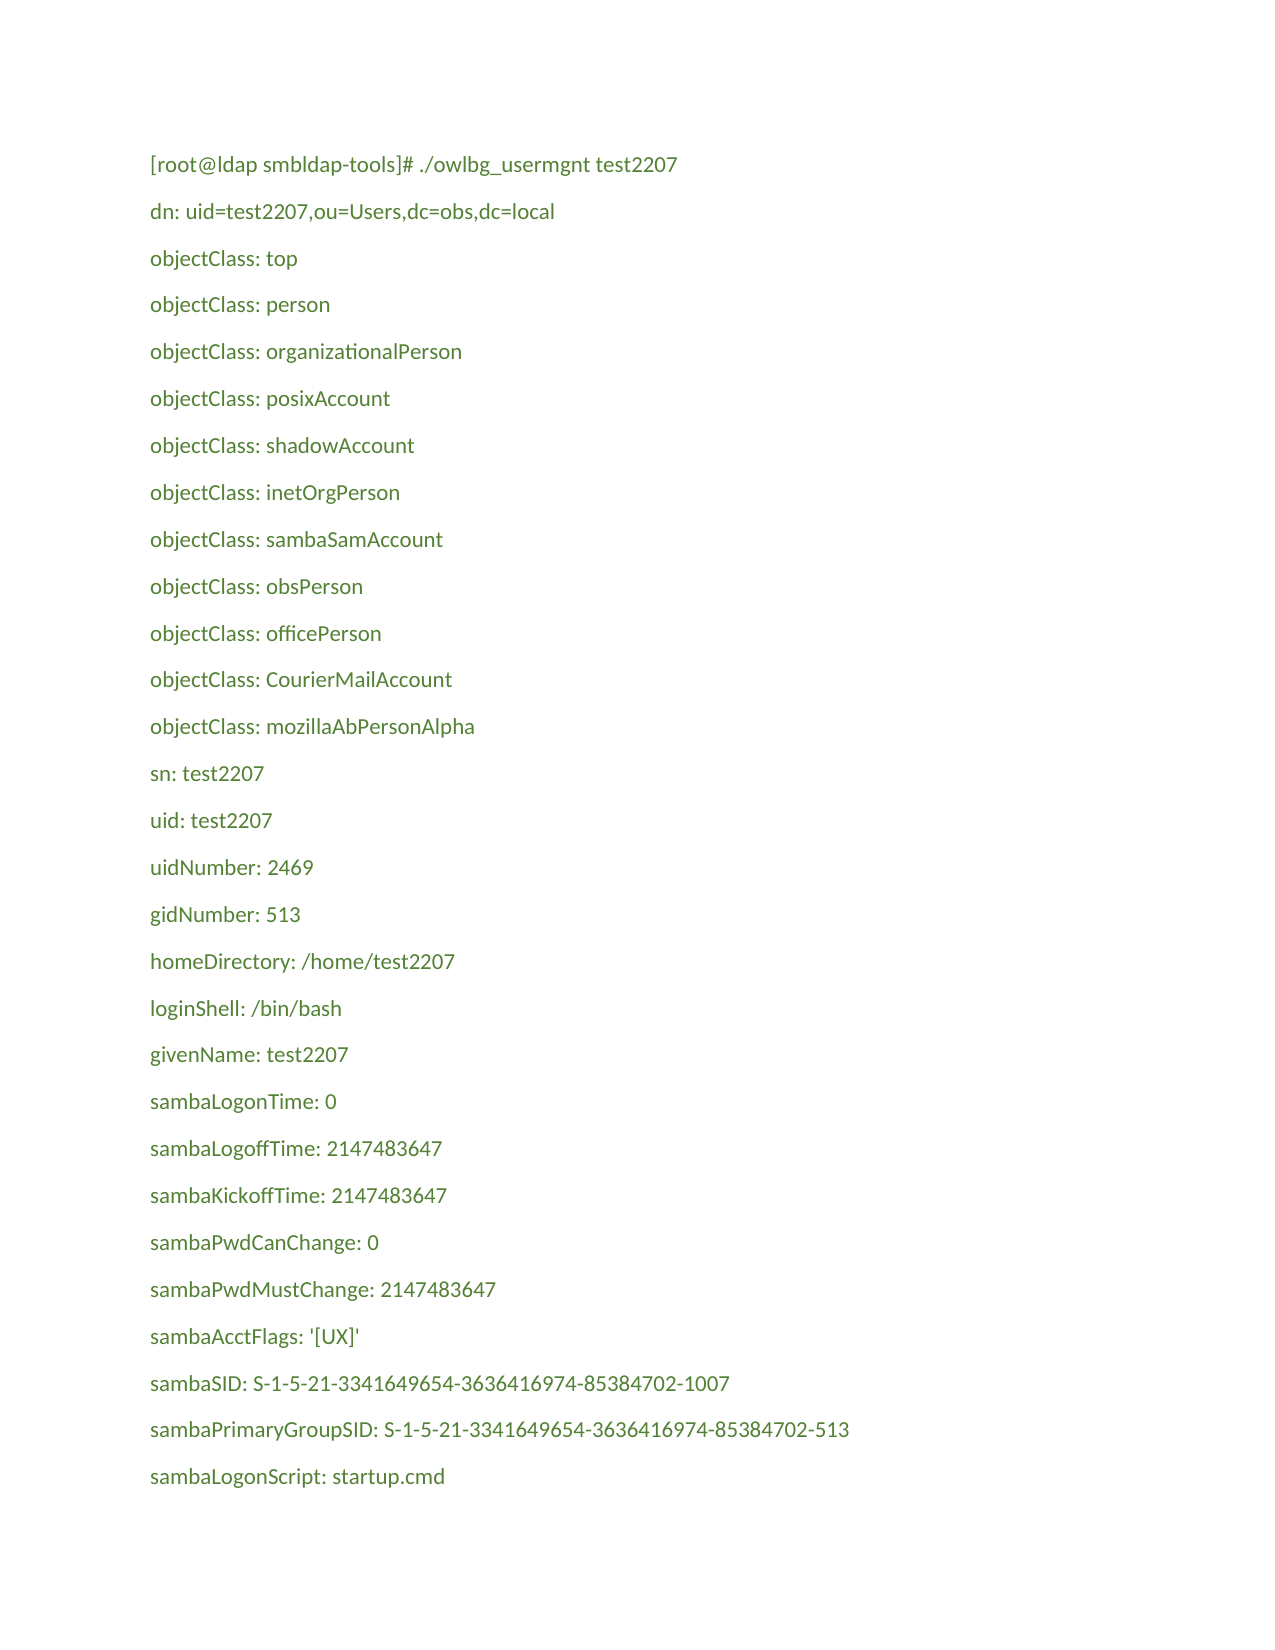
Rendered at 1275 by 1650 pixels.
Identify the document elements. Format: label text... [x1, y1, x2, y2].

text objectClass: organizationalPerson [150, 337, 1125, 366]
text homeDirectory: /home/test2207 [150, 947, 1125, 975]
text objectClass: mozillaAbPersonAlpha [150, 712, 1125, 741]
text loginShell: /bin/bash [150, 994, 1125, 1022]
text objectClass: person [150, 291, 1125, 319]
text sambaLogoffTime: 2147483647 [150, 1134, 1125, 1162]
text objectClass: inetOrgPerson [150, 478, 1125, 506]
text objectClass: posixAccount [150, 384, 1125, 412]
text sambaLogonTime: 0 [150, 1087, 1125, 1116]
text sambaAcctFlags: '[UX]' [150, 1322, 1125, 1350]
text objectClass: sambaSamAccount [150, 525, 1125, 553]
text objectClass: officePerson [150, 619, 1125, 647]
text uid: test2207 [150, 806, 1125, 834]
text sambaPrimaryGroupSID: S-1-5-21-3341649654-3636416974-85384702-513 [150, 1416, 1125, 1444]
text objectClass: obsPerson [150, 572, 1125, 600]
text sambaSID: S-1-5-21-3341649654-3636416974-85384702-1007 [150, 1369, 1125, 1397]
text sambaLogonScript: startup.cmd [150, 1462, 1125, 1491]
text dn: uid=test2207,ou=Users,dc=obs,dc=local [150, 197, 1125, 225]
text objectClass: top [150, 244, 1125, 272]
text sn: test2207 [150, 759, 1125, 787]
text sambaPwdCanChange: 0 [150, 1228, 1125, 1256]
text objectClass: CourierMailAccount [150, 666, 1125, 694]
text givenName: test2207 [150, 1041, 1125, 1069]
text sambaKickoffTime: 2147483647 [150, 1181, 1125, 1209]
text uidNumber: 2469 [150, 853, 1125, 881]
text [root@ldap smbldap-tools]# ./owlbg_usermgnt test2207 [150, 150, 1125, 178]
text sambaPwdMustChange: 2147483647 [150, 1275, 1125, 1303]
text objectClass: shadowAccount [150, 431, 1125, 459]
text gidNumber: 513 [150, 900, 1125, 928]
